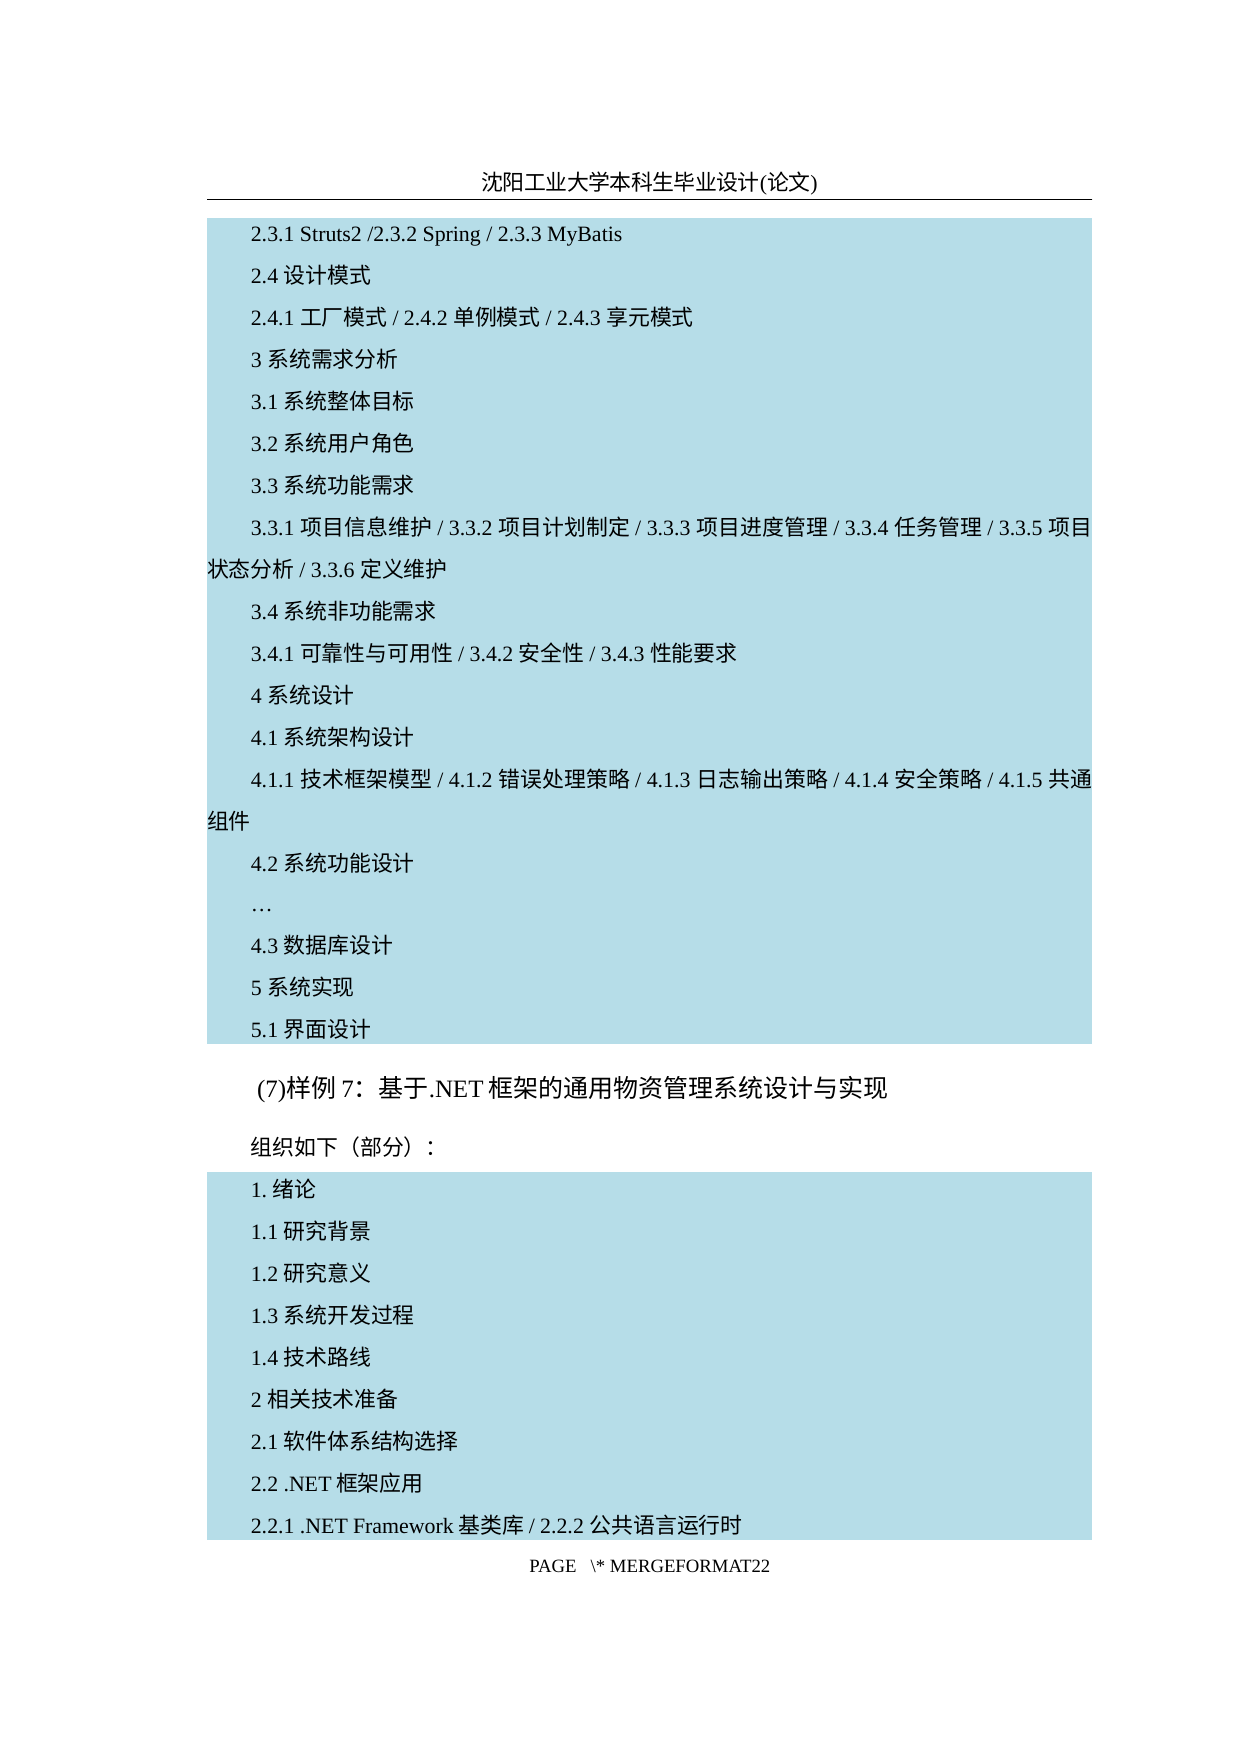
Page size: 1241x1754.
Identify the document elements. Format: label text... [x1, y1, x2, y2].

text 4 系统设计 [207, 678, 1092, 710]
text 1.4 技术路线 [207, 1339, 1092, 1372]
text 2.2.1 .NET Framework基类库 / 2.2.2 公共语言运行时 [207, 1507, 1092, 1540]
text 5.1 界面设计 [207, 1012, 1092, 1044]
text 2.4 设计模式 [207, 258, 1092, 290]
text 3.2 系统用户角色 [207, 426, 1092, 458]
text 2.4.1 工厂模式 / 2.4.2 单例模式 / 2.4.3 享元模式 [207, 300, 1092, 332]
text 组织如下（部分）： [207, 1129, 1092, 1162]
text 1.3 系统开发过程 [207, 1297, 1092, 1330]
text 1.1 研究背景 [207, 1213, 1092, 1246]
text 3.4.1 可靠性与可用性 / 3.4.2 安全性 / 3.4.3 性能要求 [207, 636, 1092, 668]
text 2.1 软件体系结构选择 [207, 1423, 1092, 1456]
text 3.1 系统整体目标 [207, 384, 1092, 416]
text (7)样例7：基于.NET框架的通用物资管理系统设计与实现 [207, 1054, 1092, 1119]
text 2 相关技术准备 [207, 1381, 1092, 1414]
text 3.3 系统功能需求 [207, 468, 1092, 500]
text 3 系统需求分析 [207, 342, 1092, 374]
text 1. 绪论 [207, 1172, 1092, 1204]
text 2.3.1 Struts2 /2.3.2 Spring / 2.3.3 MyBatis [207, 218, 1092, 250]
text 4.1 系统架构设计 [207, 720, 1092, 752]
text 4.2 系统功能设计 [207, 846, 1092, 878]
text 4.1.1 技术框架模型 / 4.1.2 错误处理策略 / 4.1.3 日志输出策略 / 4.1.4 安全策略 / 4.1.5 共通组件 [207, 762, 1092, 836]
text 5 系统实现 [207, 970, 1092, 1002]
text 1.2 研究意义 [207, 1256, 1092, 1288]
text 2.2 .NET框架应用 [207, 1465, 1092, 1498]
text 3.3.1 项目信息维护 / 3.3.2 项目计划制定 / 3.3.3 项目进度管理 / 3.3.4 任务管理 / 3.3.5 项目状态分析 / 3.3.6 定义维护 [207, 509, 1092, 584]
text … [207, 888, 1092, 920]
text 3.4 系统非功能需求 [207, 594, 1092, 626]
text 4.3 数据库设计 [207, 928, 1092, 960]
